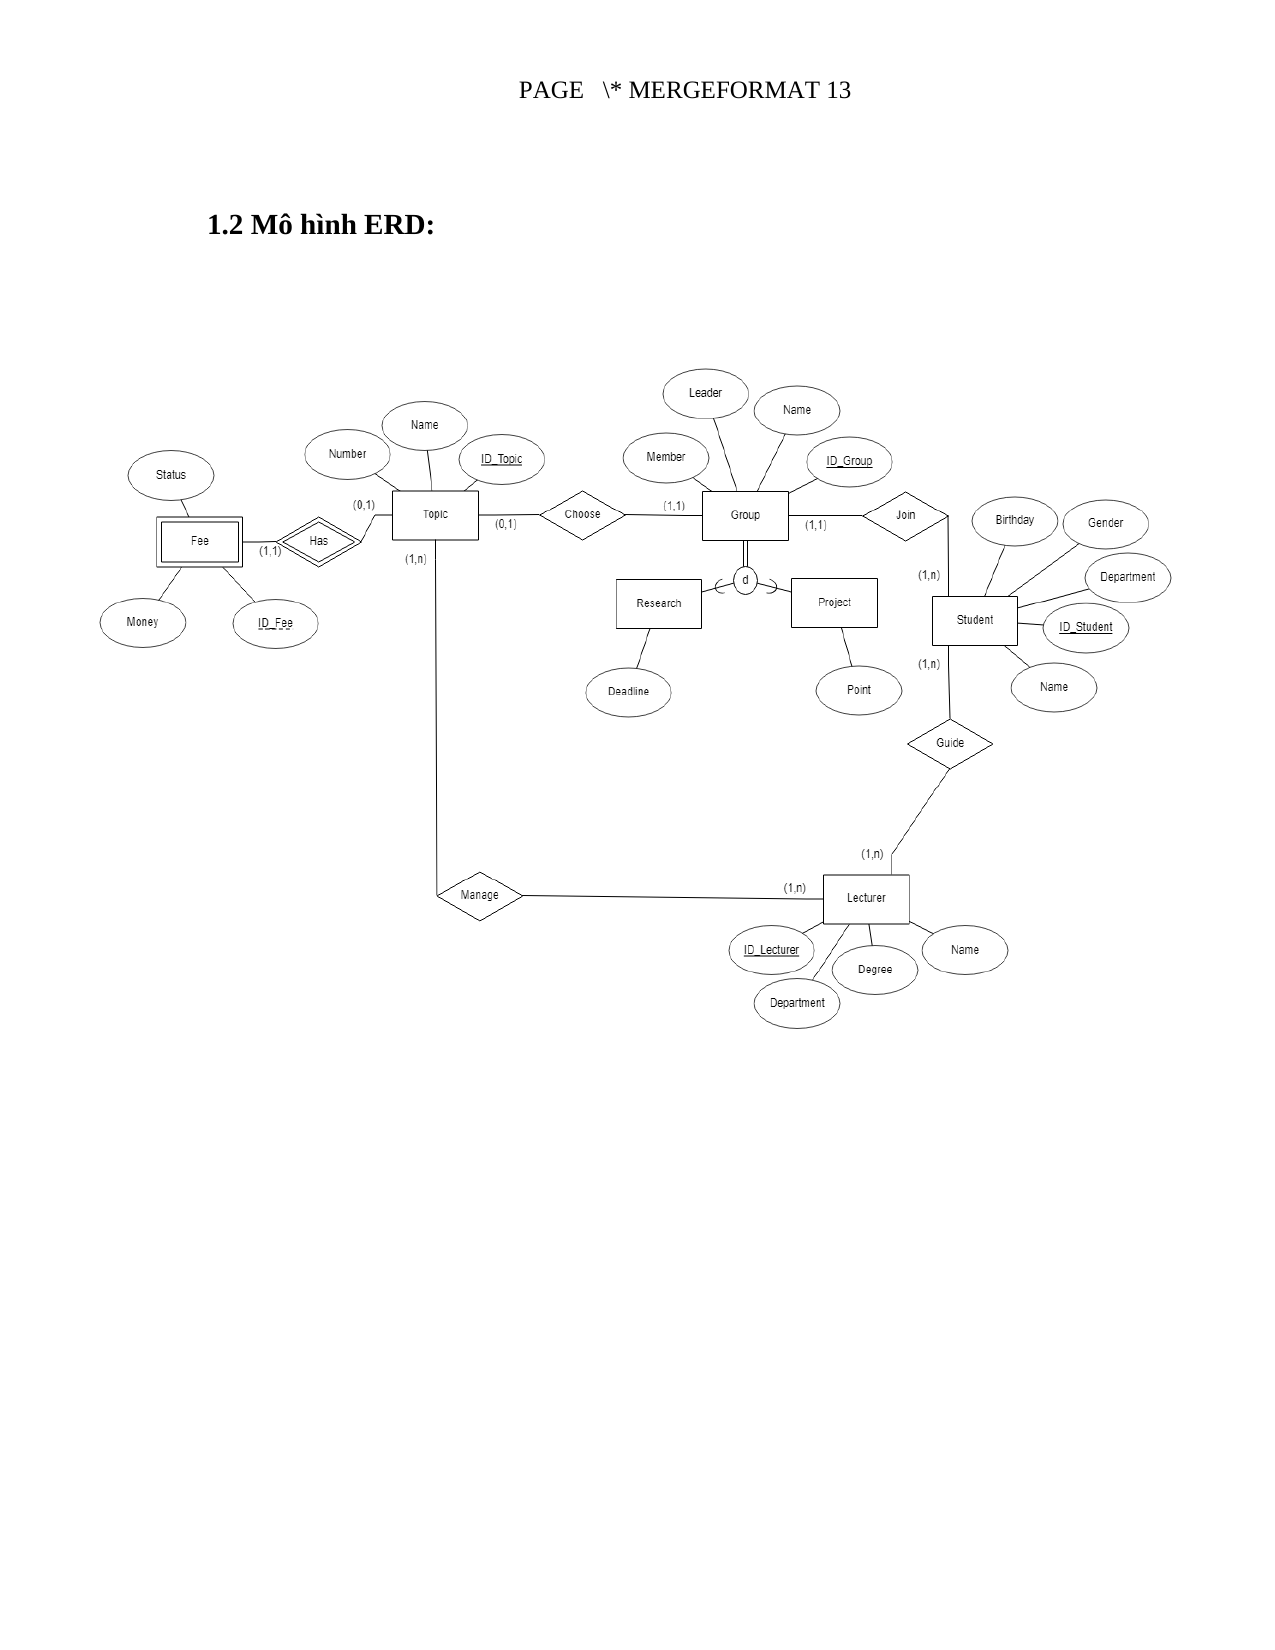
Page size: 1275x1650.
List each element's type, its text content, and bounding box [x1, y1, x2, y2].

picture [73, 326, 1202, 1064]
text 1.2 Mô hình ERD: [207, 207, 1157, 240]
